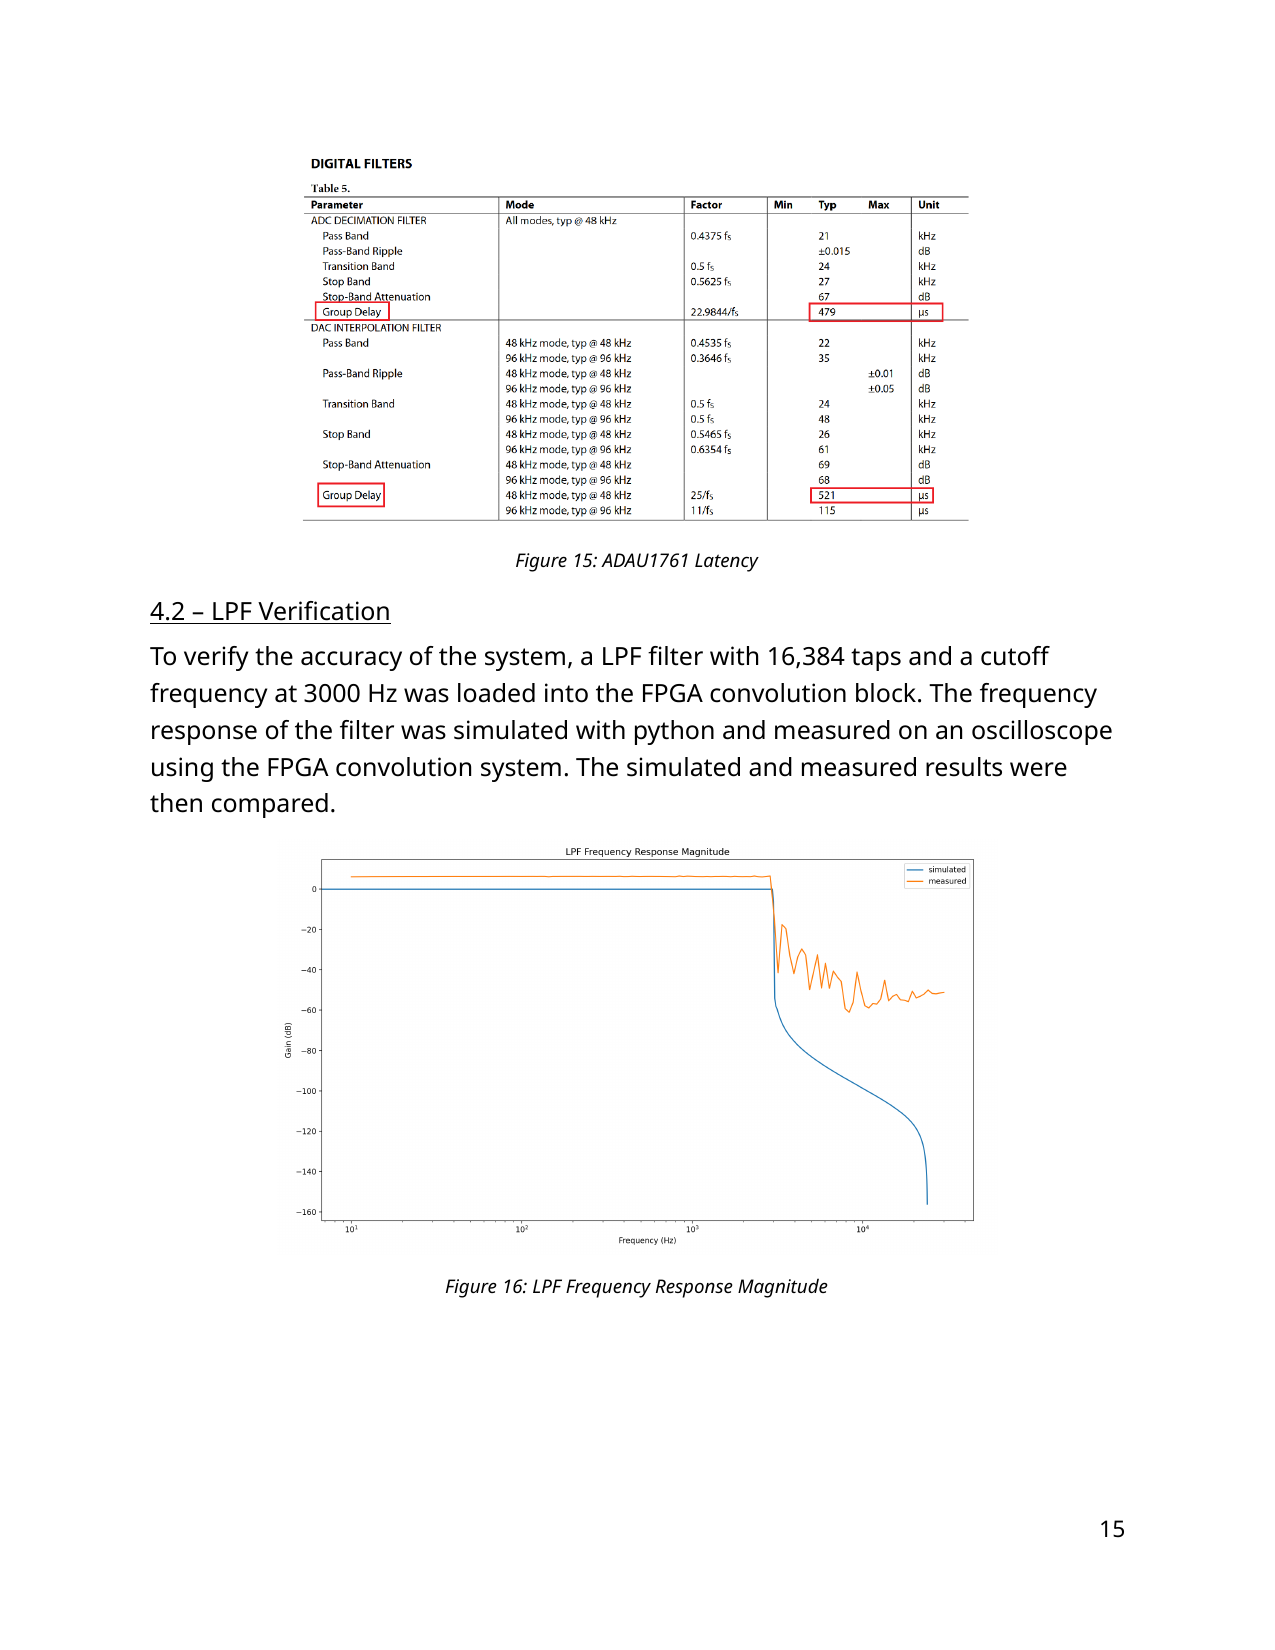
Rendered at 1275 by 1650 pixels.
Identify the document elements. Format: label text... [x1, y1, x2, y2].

subtitle 4.2 – LPF Verification [150, 594, 1125, 628]
text To verify the accuracy of the system, a LPF filter with 16,384 taps and a cutoff frequency at 3000 Hz was loaded into the FPGA convolution block. The frequency response of the filter was simulated with python and measured on an oscilloscope using the FPGA convolution system. The simulated and measured results were then compared. [150, 639, 1125, 820]
text Figure 16: LPF Frequency Response Magnitude [150, 1273, 1125, 1299]
text Figure 15: ADAU1761 Latency [150, 547, 1125, 573]
picture [294, 150, 980, 529]
picture [276, 839, 999, 1255]
